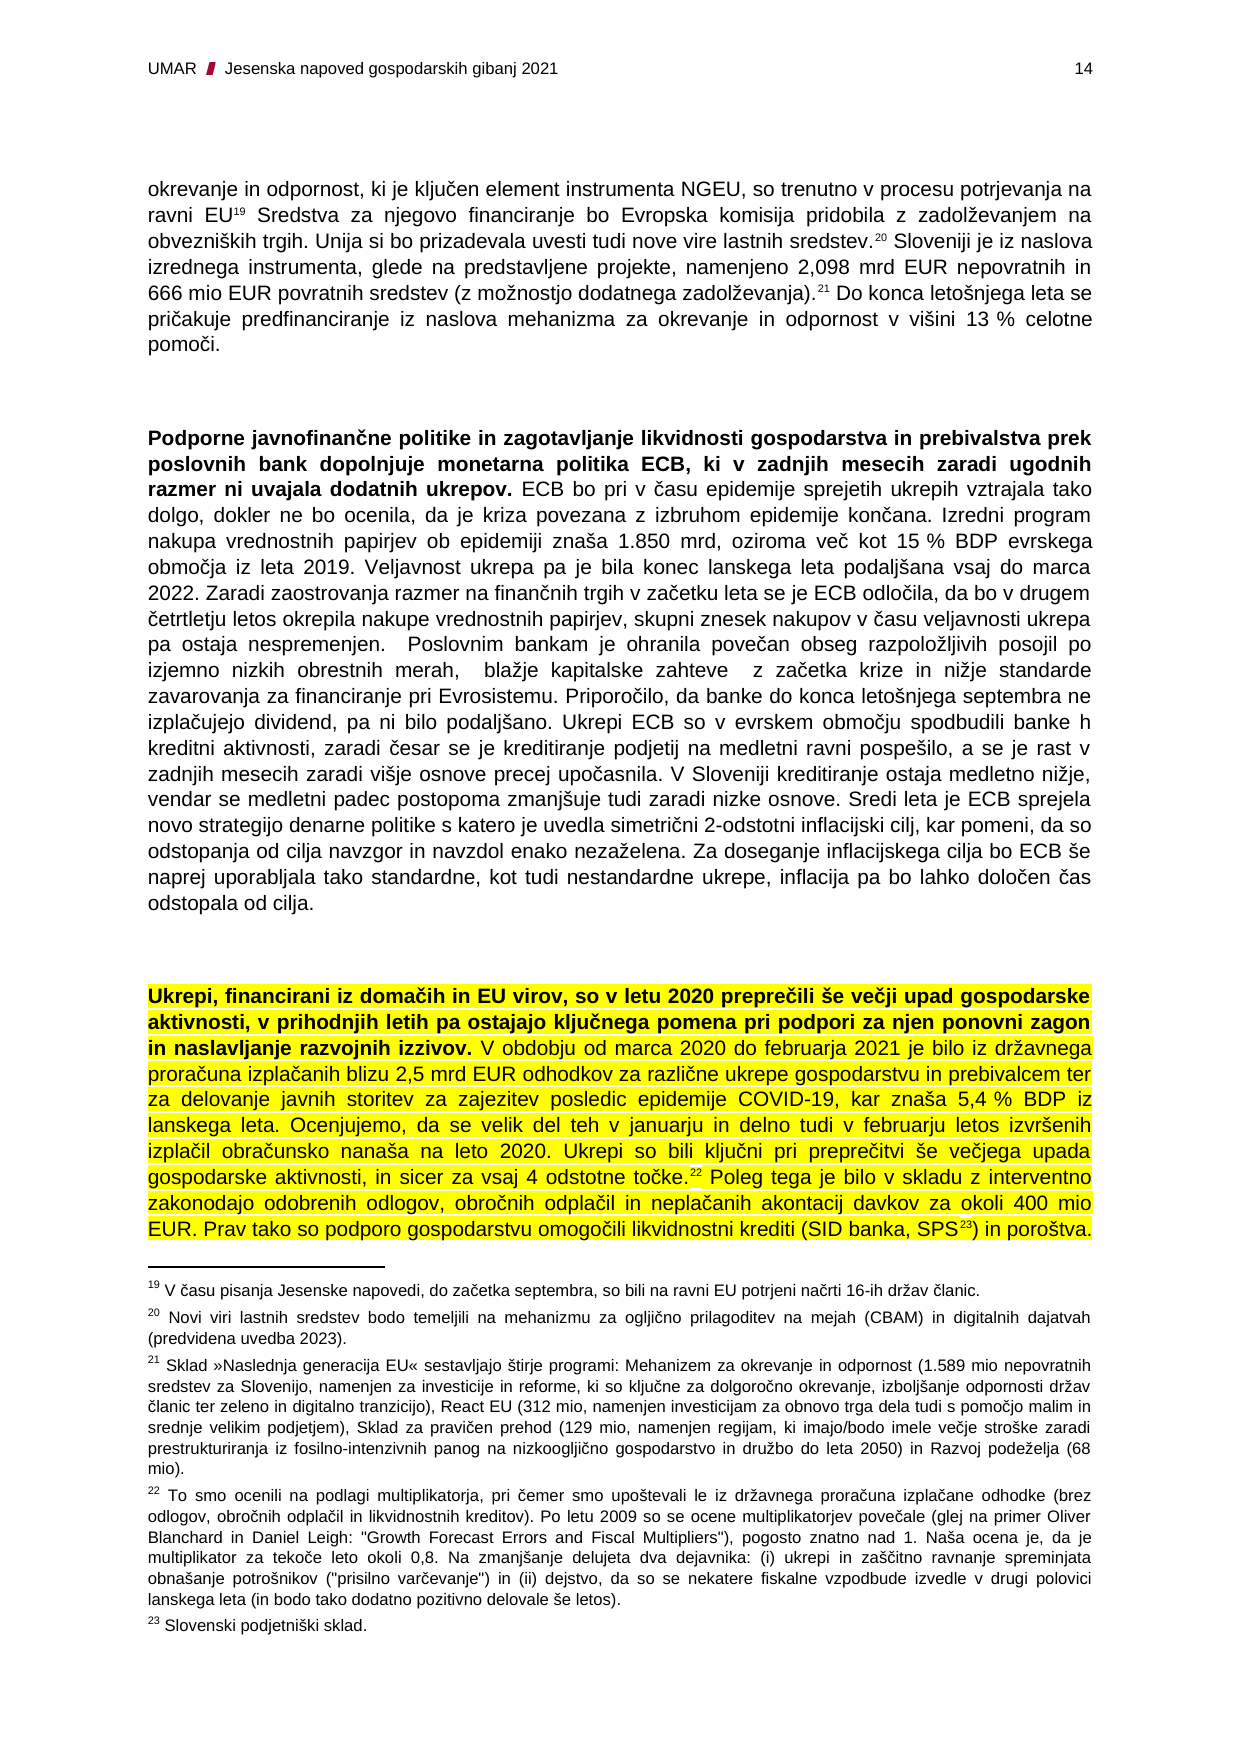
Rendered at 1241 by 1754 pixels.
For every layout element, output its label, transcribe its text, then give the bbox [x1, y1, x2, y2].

text Podporne javnofinančne politike in zagotavljanje likvidnosti gospodarstva in prebivalstva prek poslovnih bank dopolnjuje monetarna politika ECB, ki v zadnjih mesecih zaradi ugodnih razmer ni uvajala dodatnih ukrepov. ECB bo pri v času epidemije sprejetih ukrepih vztrajala tako dolgo, dokler ne bo ocenila, da je kriza povezana z izbruhom epidemije končana. Izredni program nakupa vrednostnih papirjev ob epidemiji znaša 1.850 mrd, oziroma več kot 15 % BDP evrskega območja iz leta 2019. Veljavnost ukrepa pa je bila konec lanskega leta podaljšana vsaj do marca 2022. Zaradi zaostrovanja razmer na finančnih trgih v začetku leta se je ECB odločila, da bo v drugem četrtletju letos okrepila nakupe vrednostnih papirjev, skupni znesek nakupov v času veljavnosti ukrepa pa ostaja nespremenjen. Poslovnim bankam je ohranila povečan obseg razpoložljivih posojil po izjemno nizkih obrestnih merah, blažje kapitalske zahteve z začetka krize in nižje standarde zavarovanja za financiranje pri Evrosistemu. Priporočilo, da banke do konca letošnjega septembra ne izplačujejo dividend, pa ni bilo podaljšano. Ukrepi ECB so v evrskem območju spodbudili banke h kreditni aktivnosti, zaradi česar se je kreditiranje podjetij na medletni ravni pospešilo, a se je rast v zadnjih mesecih zaradi višje osnove precej upočasnila. V Sloveniji kreditiranje ostaja medletno nižje, vendar se medletni padec postopoma zmanjšuje tudi zaradi nizke osnove. Sredi leta je ECB sprejela novo strategijo denarne politike s katero je uvedla simetrični 2-odstotni inflacijski cilj, kar pomeni, da so odstopanja od cilja navzgor in navzdol enako nezaželena. Za doseganje inflacijskega cilja bo ECB še naprej uporabljala tako standardne, kot tudi nestandardne ukrepe, inflacija pa bo lahko določen čas odstopala od cilja. [148, 426, 1092, 914]
text Na ravni EU so bili sprejeti obsežni ukrepi za omejitev negativnih posledic in okrevanje gospodarstev po krizi. Za blažitev posledic pandemije novega koronavirusa Evropska komisija omogoča Sloveniji in drugim državam EU fleksibilnost pri porabi sredstev iz tekočega večletnega finančnega okvira in državnih pomočeh. Dodatno so bila zagotovljena sredstva, namenjena neposredno odzivu na krizo COVID-19, in sredstva v obliki solidarnostnega sklada EU. To državam omogoča hiter odziv na poslabšane socialno-ekonomske razmere zaradi epidemije. Že v začetnih mesecih epidemije je bil sprejet tudi fiskalni sveženj v vrednosti 540 mrd EUR (3,9 % BDP EU iz leta 2019), ki je namenjen okrevanju gospodarstev. Države EU so konec julija dosegle politični dogovor glede finančnega paketa za okrevanje evropskega gospodarstva zaradi posledic COVID-19. Sveženj v skupni vrednosti 1.824,3 mrd EUR (dobrih 13 % BDP EU iz leta 2019) je sestavljen iz klasičnega večletnega finančnega okvira za obdobje 2021–27, katerega predvideni skupni obseg je 1.074,3 mrd EUR, in izrednega instrumenta za okrevanje »Naslednja generacija EU« (NGEU) v vrednosti 750 mrd EUR (390 mrd nepovratnih sredstev in 360 mrd posojil). Načrti držav članic glede mehanizma za okrevanje in odpornost, ki je ključen element instrumenta NGEU, so trenutno v procesu potrjevanja na ravni EU Sredstva za njegovo financiranje bo Evropska komisija pridobila z zadolževanjem na obvezniških trgih. Unija si bo prizadevala uvesti tudi nove vire lastnih sredstev. Sloveniji je iz naslova izrednega instrumenta, glede na predstavljene projekte, namenjeno 2,098 mrd EUR nepovratnih in 666 mio EUR povratnih sredstev (z možnostjo dodatnega zadolževanja). Do konca letošnjega leta se pričakuje predfinanciranje iz naslova mehanizma za okrevanje in odpornost v višini 13 % celotne pomoči. [148, 177, 1092, 356]
picture [206, 62, 216, 75]
